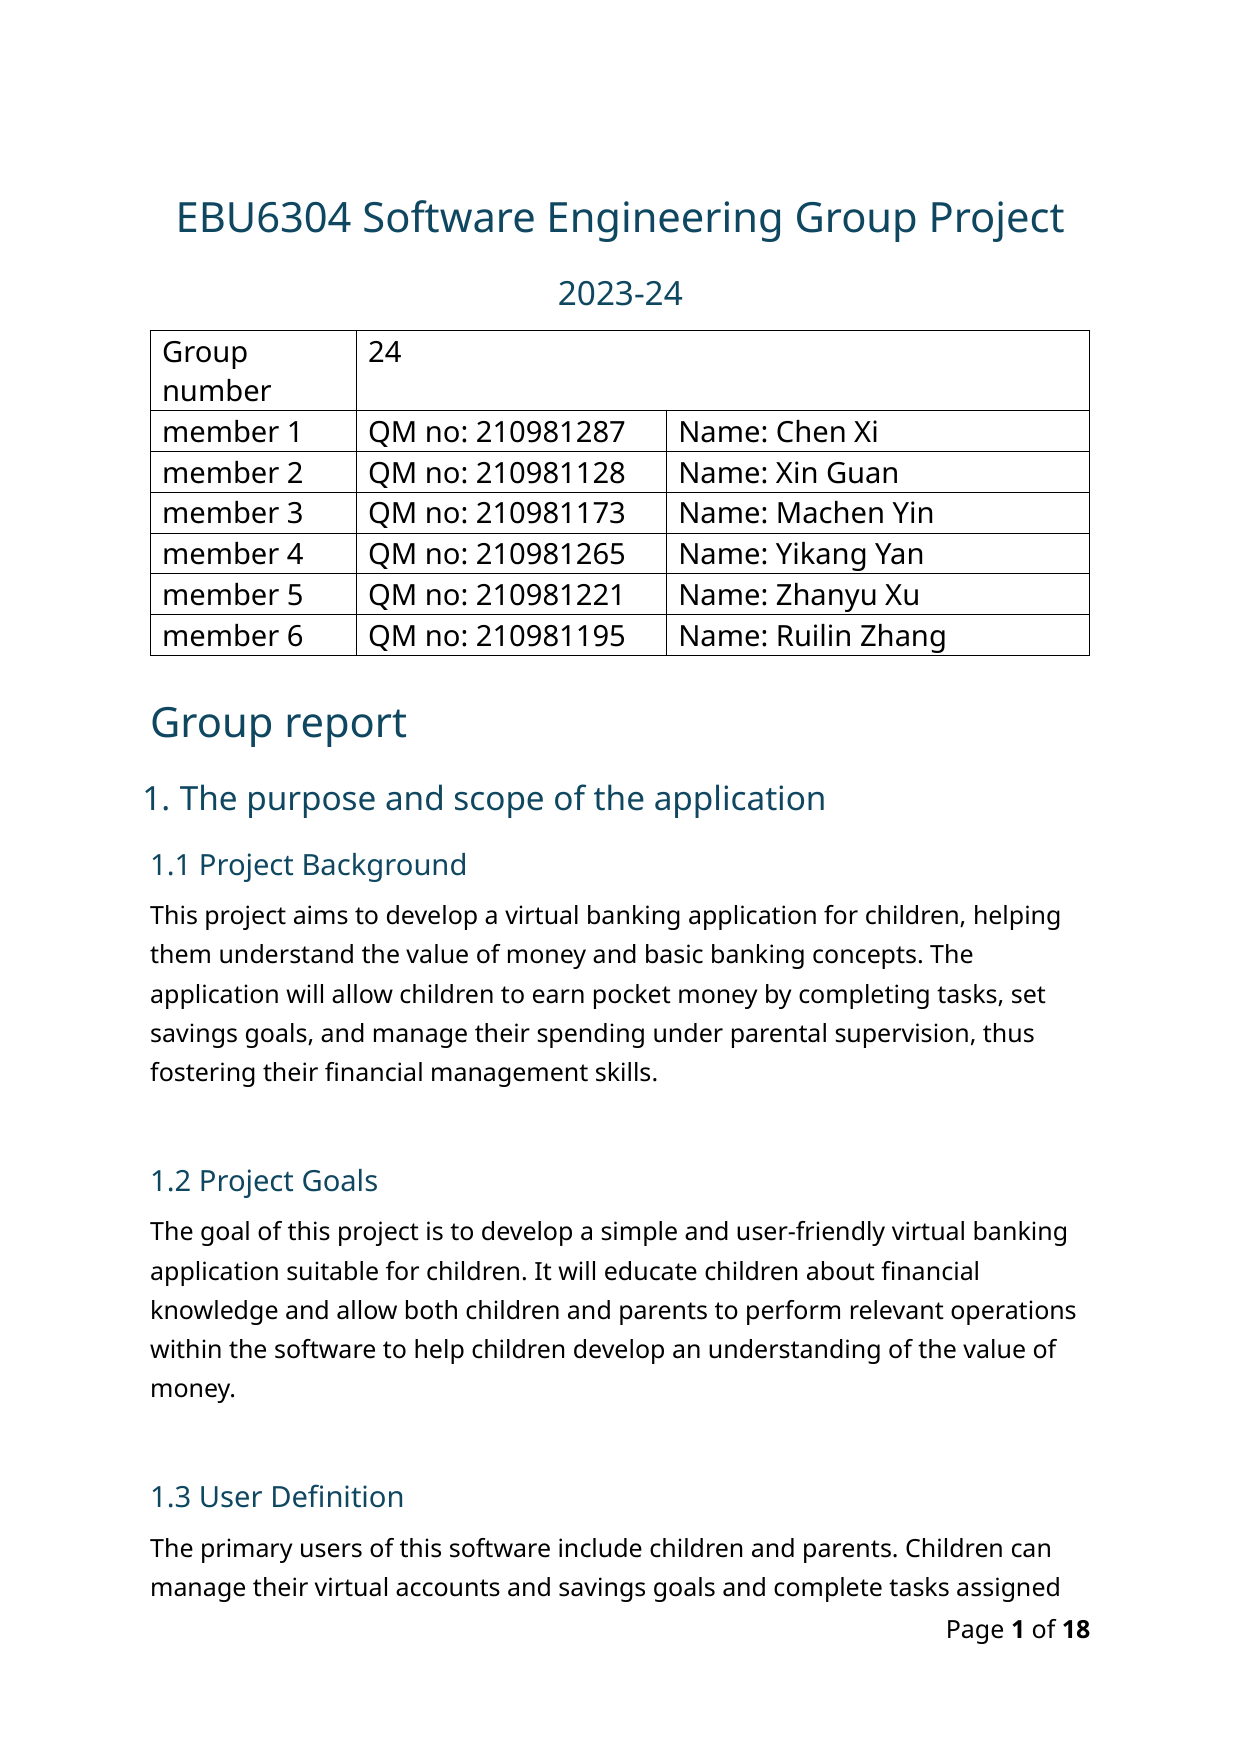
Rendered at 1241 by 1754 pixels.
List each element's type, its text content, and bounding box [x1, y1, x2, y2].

table_cell Name: Ruilin Zhang [667, 615, 1089, 655]
table_cell QM no: 210981128 [357, 452, 666, 492]
table_cell Name: Chen Xi [667, 411, 1089, 451]
table_cell member 3 [151, 493, 356, 532]
table_cell Name: Machen Yin [667, 493, 1089, 532]
subtitle 1.1 Project Background [150, 844, 1090, 884]
table_cell Name: Xin Guan [667, 452, 1089, 492]
table_cell QM no: 210981221 [357, 574, 666, 614]
table_cell QM no: 210981173 [357, 493, 666, 532]
subtitle Group report [150, 693, 1090, 750]
subtitle 2023-24 [150, 269, 1090, 315]
table_cell member 1 [151, 411, 356, 451]
subtitle EBU6304 Software Engineering Group Project [150, 187, 1090, 244]
table_cell QM no: 210981265 [357, 534, 666, 573]
table_cell member 6 [151, 615, 356, 655]
table_cell QM no: 210981195 [357, 615, 666, 655]
subtitle The purpose and scope of the application [142, 775, 1090, 821]
table_cell QM no: 210981287 [357, 411, 666, 451]
table_cell Name: Zhanyu Xu [667, 574, 1089, 614]
table_header 24 [357, 331, 1089, 410]
subtitle 1.3 User Definition [150, 1476, 1090, 1516]
table_cell Name: Yikang Yan [667, 534, 1089, 573]
table_cell member 2 [151, 452, 356, 492]
text This project aims to develop a virtual banking application for children, helping them understand the value of money and basic banking concepts. The application will allow children to earn pocket money by completing tasks, set savings goals, and manage their spending under parental supervision, thus fostering their financial management skills. [150, 898, 1090, 1089]
text The goal of this project is to develop a simple and user-friendly virtual banking application suitable for children. It will educate children about financial knowledge and allow both children and parents to perform relevant operations within the software to help children develop an understanding of the value of money. [150, 1214, 1090, 1405]
table_header Group number [151, 331, 356, 410]
table_cell member 5 [151, 574, 356, 614]
subtitle 1.2 Project Goals [150, 1160, 1090, 1200]
table_cell member 4 [151, 534, 356, 573]
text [150, 1530, 1090, 1603]
